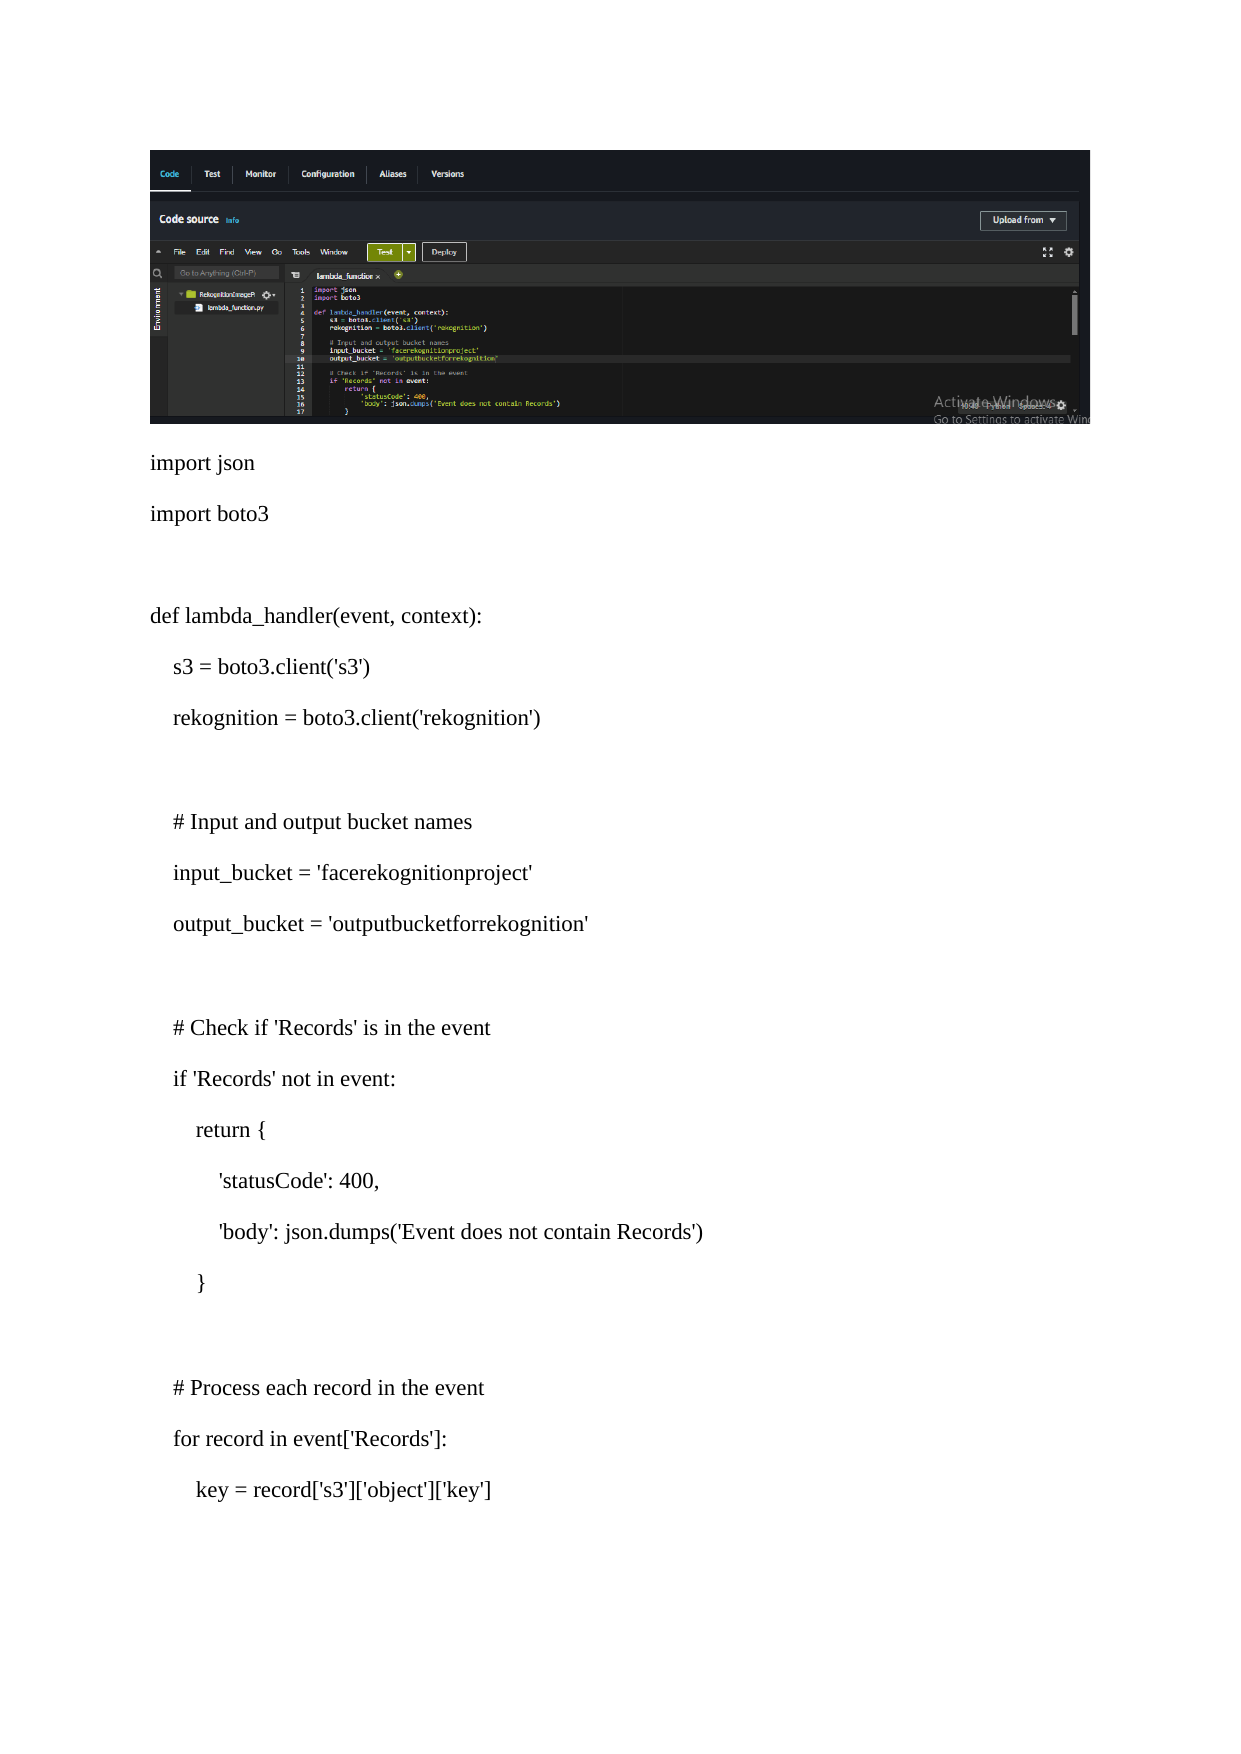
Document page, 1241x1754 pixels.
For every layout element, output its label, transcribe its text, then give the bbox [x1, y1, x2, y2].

text return { [150, 1116, 1090, 1143]
text } [150, 1269, 1090, 1296]
text import json [150, 449, 1090, 475]
text 'body': json.dumps('Event does not contain Records') [150, 1218, 1090, 1245]
text # Process each record in the event [150, 1373, 1090, 1400]
text rekognition = boto3.client('rekognition') [150, 704, 1090, 730]
text input_bucket = 'facerekognitionproject' [150, 859, 1090, 886]
text key = record['s3']['object']['key'] [150, 1476, 1090, 1502]
picture [150, 150, 1091, 424]
text import boto3 [150, 500, 1090, 526]
text def lambda_handler(event, context): [150, 602, 1090, 628]
text if 'Records' not in event: [150, 1065, 1090, 1092]
text # Input and output bucket names [150, 808, 1090, 834]
text for record in event['Records']: [150, 1424, 1090, 1451]
text # Check if 'Records' is in the event [150, 1014, 1090, 1041]
text output_bucket = 'outputbucketforrekognition' [150, 910, 1090, 937]
text s3 = boto3.client('s3') [150, 653, 1090, 679]
text 'statusCode': 400, [150, 1167, 1090, 1194]
